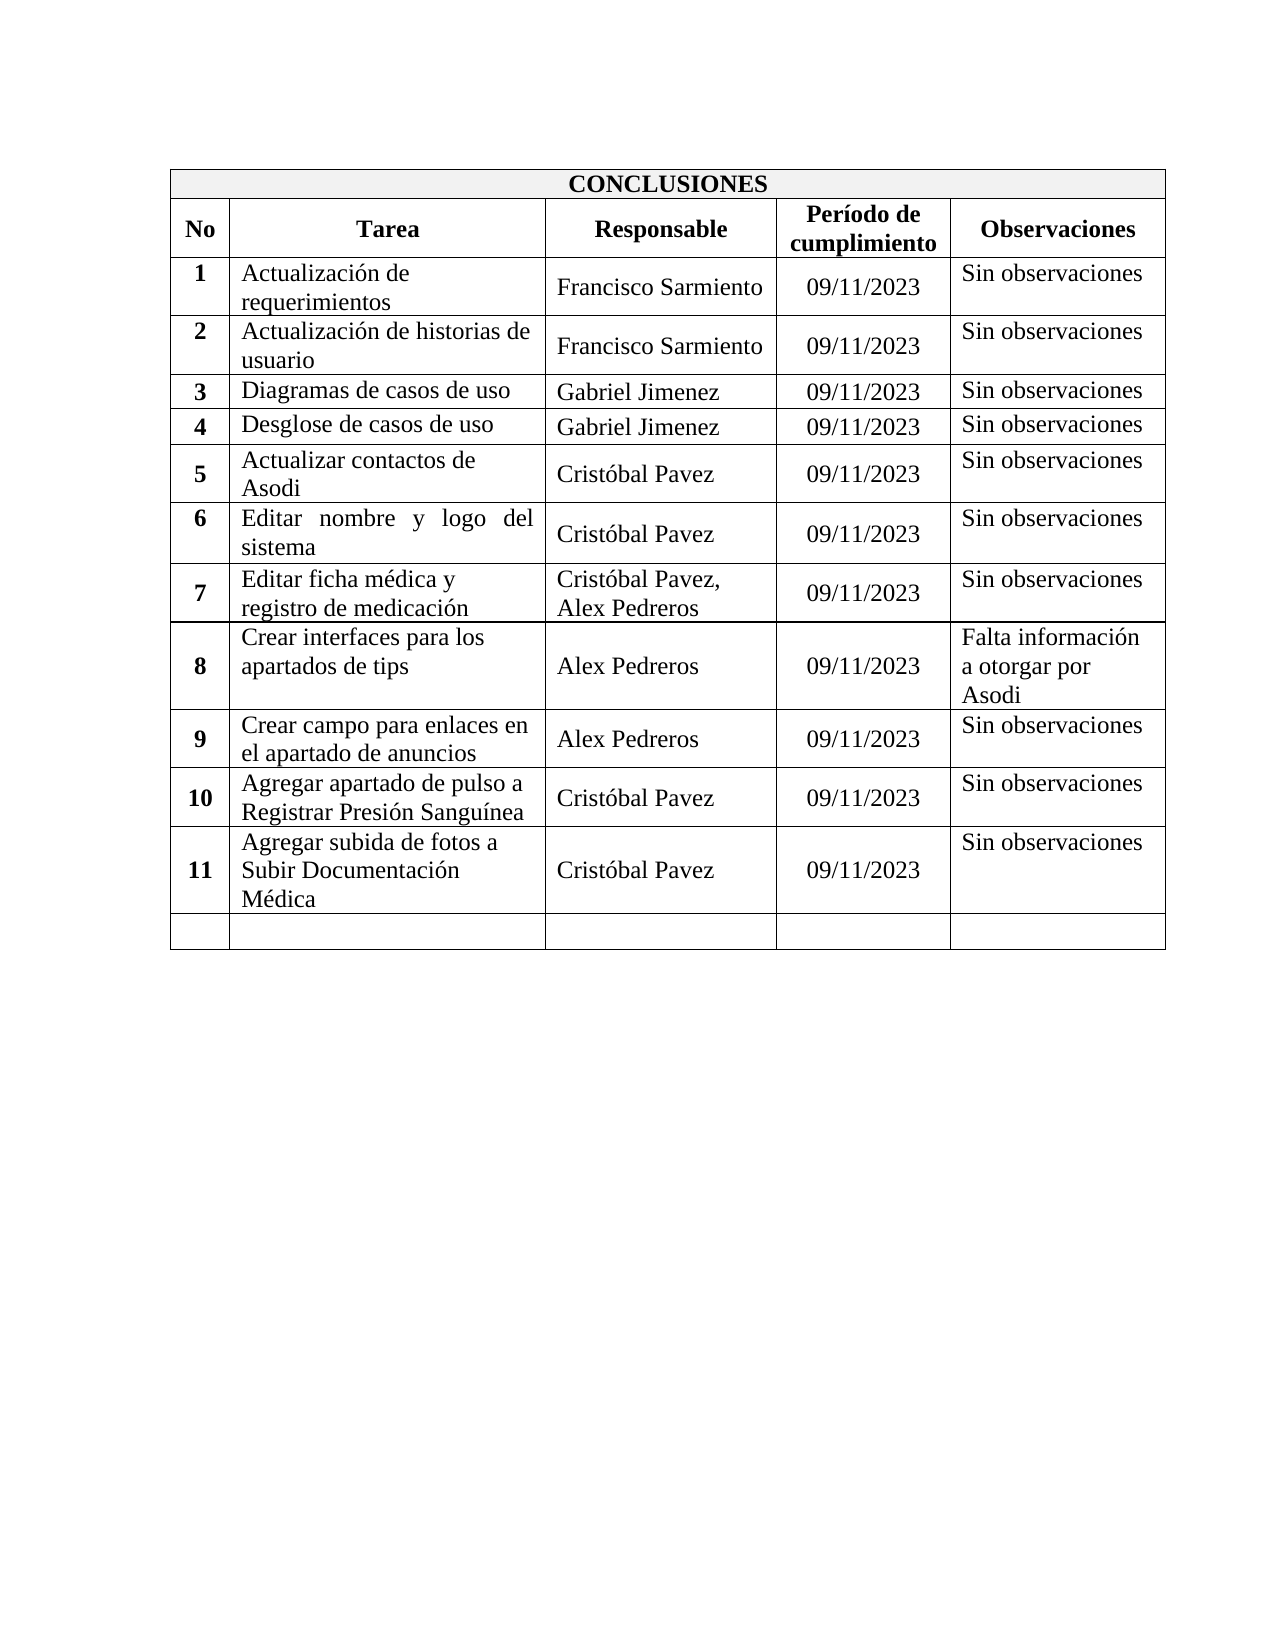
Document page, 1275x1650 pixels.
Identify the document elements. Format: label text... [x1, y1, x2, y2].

table_cell 09/11/2023 [777, 564, 950, 621]
table_cell Sin observaciones [951, 564, 1165, 621]
table_cell Cristóbal Pavez [546, 445, 776, 502]
table_cell Francisco Sarmiento [546, 316, 776, 374]
table_cell Falta información a otorgar por Asodi [951, 623, 1165, 709]
table_cell 09/11/2023 [777, 445, 950, 502]
table_cell 7 [171, 564, 229, 621]
table_cell Editar nombre y logo del sistema [230, 503, 545, 563]
table_cell [951, 914, 1165, 948]
table_header CONCLUSIONES [171, 170, 1165, 198]
table_cell Gabriel Jimenez [546, 409, 776, 444]
table_cell Agregar apartado de pulso a Registrar Presión Sanguínea [230, 768, 545, 826]
table_cell 09/11/2023 [777, 623, 950, 709]
table_cell Diagramas de casos de uso [230, 375, 545, 408]
table_cell Crear interfaces para los apartados de tips [230, 623, 545, 709]
table_cell Actualizar contactos de Asodi [230, 445, 545, 502]
table_cell Cristóbal Pavez [546, 503, 776, 563]
table_cell Alex Pedreros [546, 710, 776, 767]
table_cell Desglose de casos de uso [230, 409, 545, 444]
table_cell 8 [171, 623, 229, 709]
table_cell 1 [171, 258, 229, 315]
table_cell 09/11/2023 [777, 409, 950, 444]
table_cell Cristóbal Pavez, Alex Pedreros [546, 564, 776, 621]
table_cell Cristóbal Pavez [546, 768, 776, 826]
table_cell 5 [171, 445, 229, 502]
table_cell 11 [171, 827, 229, 913]
table_cell Sin observaciones [951, 768, 1165, 826]
table_cell 2 [171, 316, 229, 374]
table_cell Sin observaciones [951, 316, 1165, 374]
table_cell [777, 914, 950, 948]
table_cell Gabriel Jimenez [546, 375, 776, 408]
table_cell 10 [171, 768, 229, 826]
table_cell 4 [171, 409, 229, 444]
table_cell 9 [171, 710, 229, 767]
table_cell Actualización de requerimientos [230, 258, 545, 315]
table_cell Alex Pedreros [546, 623, 776, 709]
table_cell [171, 914, 229, 948]
table_cell 09/11/2023 [777, 503, 950, 563]
table_cell Agregar subida de fotos a Subir Documentación Médica [230, 827, 545, 913]
table_cell Sin observaciones [951, 710, 1165, 767]
table_cell 09/11/2023 [777, 375, 950, 408]
table_cell [546, 914, 776, 948]
table_cell Actualización de historias de usuario [230, 316, 545, 374]
table_cell Cristóbal Pavez [546, 827, 776, 913]
table_cell Sin observaciones [951, 258, 1165, 315]
table_cell 6 [171, 503, 229, 563]
table_cell Sin observaciones [951, 503, 1165, 563]
table_cell Tarea [230, 199, 545, 257]
table_cell 09/11/2023 [777, 316, 950, 374]
table_cell Sin observaciones [951, 375, 1165, 408]
table_cell Francisco Sarmiento [546, 258, 776, 315]
table_cell Sin observaciones [951, 409, 1165, 444]
table_cell Observaciones [951, 199, 1165, 257]
table_cell Sin observaciones [951, 445, 1165, 502]
table_cell 3 [171, 375, 229, 408]
table_cell [230, 914, 545, 948]
table_cell No [171, 199, 229, 257]
table_cell 09/11/2023 [777, 710, 950, 767]
table_cell Crear campo para enlaces en el apartado de anuncios [230, 710, 545, 767]
table_cell 09/11/2023 [777, 258, 950, 315]
table_cell 09/11/2023 [777, 768, 950, 826]
table_cell Período de cumplimiento [777, 199, 950, 257]
table_cell Sin observaciones [951, 827, 1165, 913]
table_cell Responsable [546, 199, 776, 257]
table_cell 09/11/2023 [777, 827, 950, 913]
table_cell Editar ficha médica y registro de medicación [230, 564, 545, 621]
